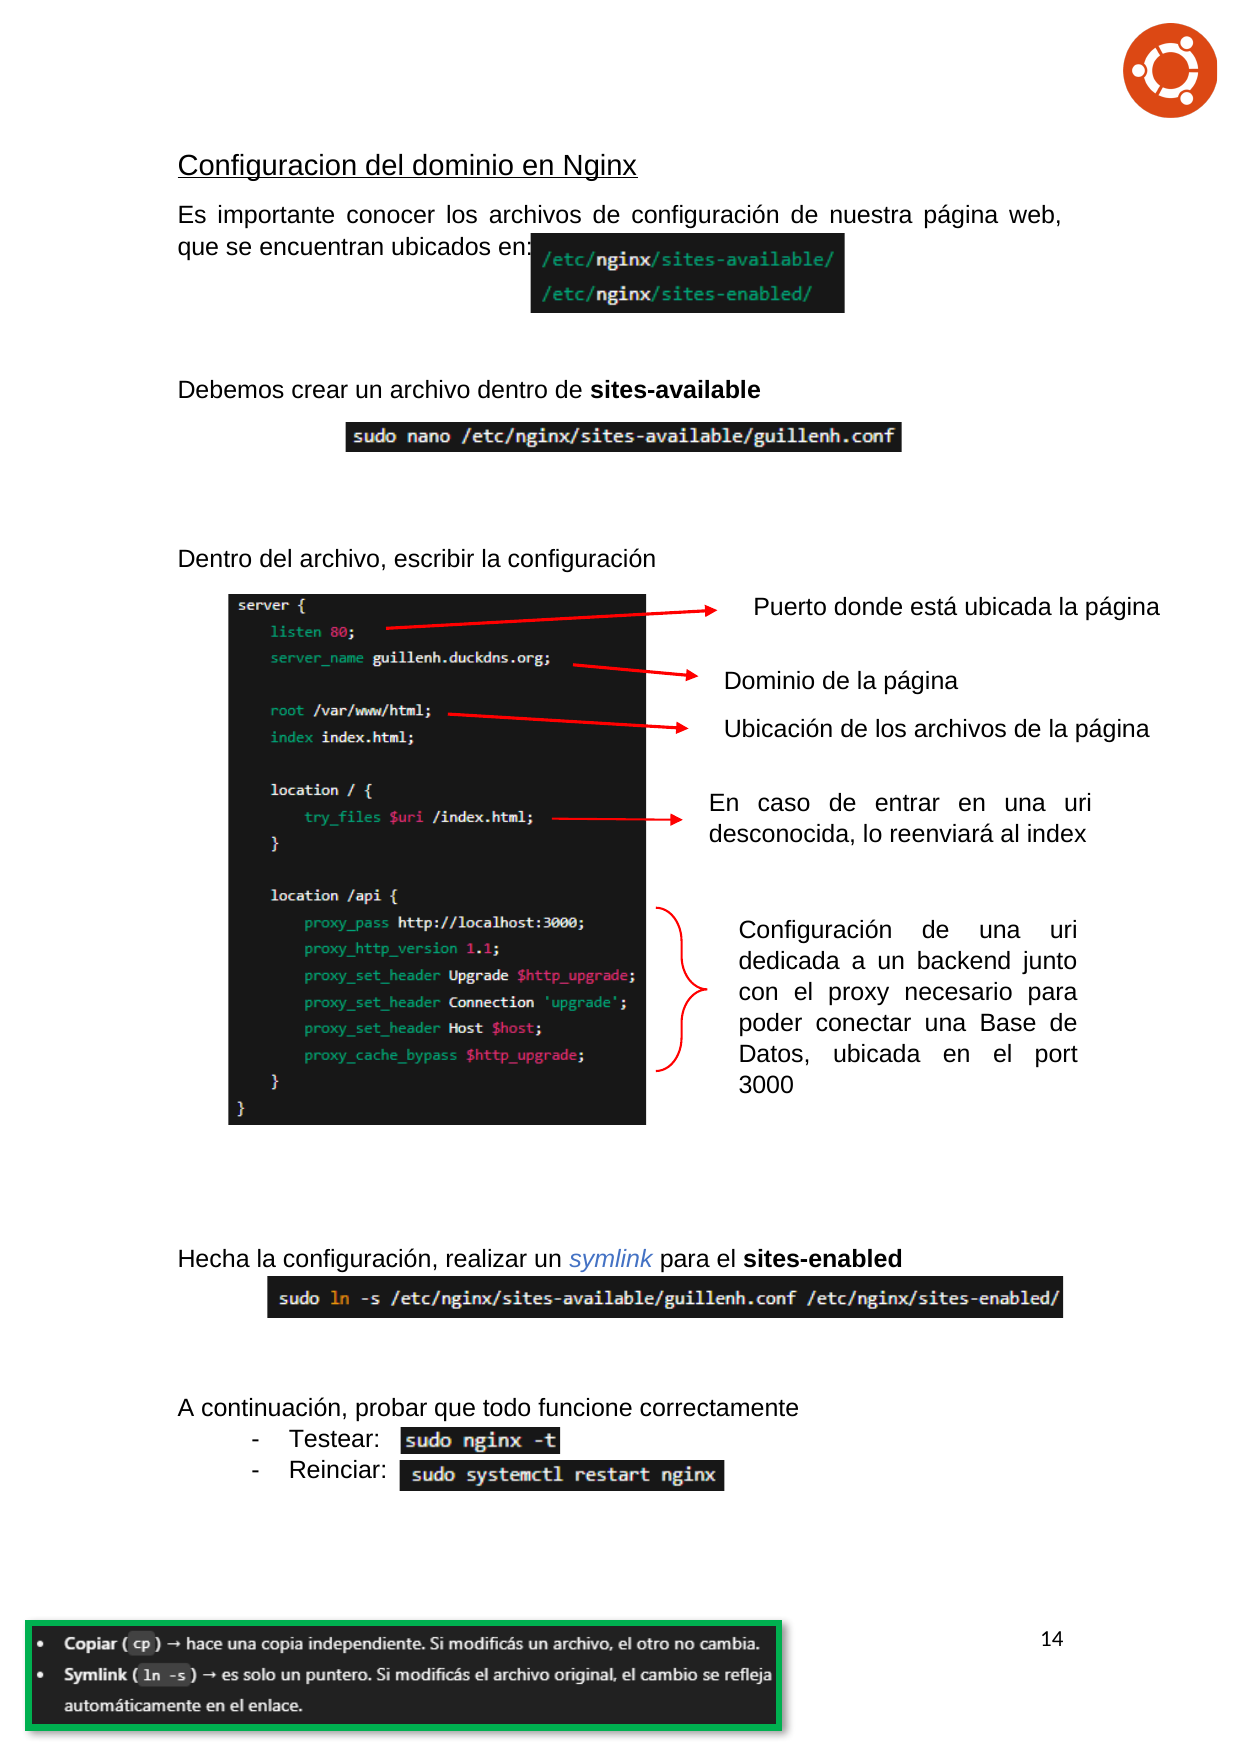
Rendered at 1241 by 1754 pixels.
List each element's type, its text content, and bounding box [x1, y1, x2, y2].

text Configuracion del dominio en Nginx [177, 148, 1063, 181]
picture [228, 594, 647, 1125]
list Testear: [251, 1424, 1063, 1453]
picture [399, 1460, 725, 1491]
text Configuración de una uri dedicada a un backend junto con el proxy necesario para poder conectar una Base de Datos, ubicada en el port 3000 [738, 915, 1078, 1099]
picture [530, 233, 845, 313]
list Reinciar: [251, 1455, 1063, 1484]
text Dentro del archivo, escribir la configuración [177, 544, 1063, 573]
text A continuación, probar que todo funcione correctamente [177, 1393, 1063, 1422]
text Puerto donde está ubicada la página [753, 592, 1211, 621]
text Es importante conocer los archivos de configuración de nuestra página web, que se encuentran ubicados en: [177, 200, 1063, 260]
text Ubicación de los archivos de la página [723, 714, 1196, 743]
picture [345, 422, 902, 452]
text Debemos crear un archivo dentro de sites-available [177, 374, 1063, 403]
picture [1123, 23, 1218, 118]
picture [400, 1427, 561, 1454]
picture [32, 1626, 776, 1724]
text En caso de entrar en una uri desconocida, lo reenviará al index [709, 788, 1093, 848]
text Hecha la configuración, realizar un symlink para el sites-enabled [177, 1243, 1063, 1272]
picture [267, 1276, 1064, 1318]
text Dominio de la página [723, 666, 1063, 695]
